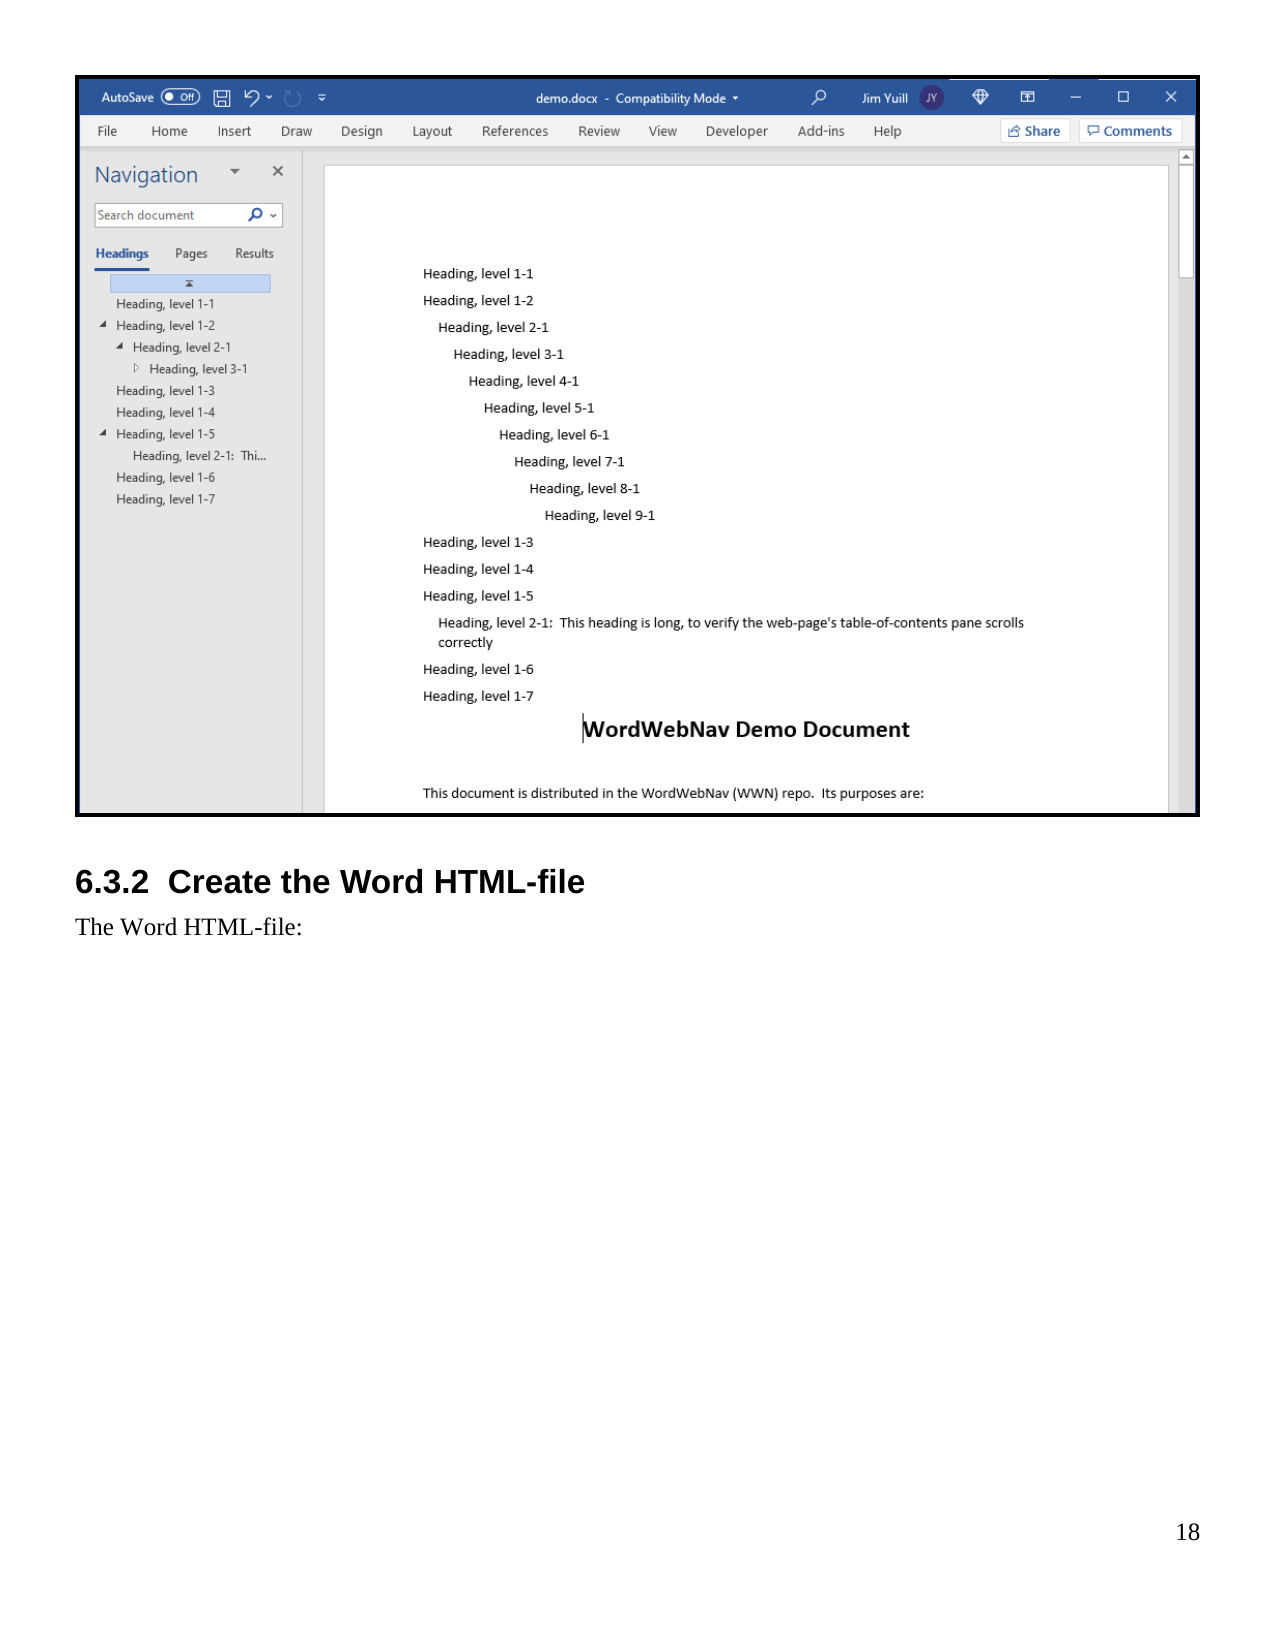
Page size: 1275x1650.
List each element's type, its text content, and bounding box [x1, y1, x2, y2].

text The Word HTML-file: [75, 912, 1200, 941]
picture [79, 79, 1196, 813]
subtitle Create the Word HTML-file [75, 863, 1200, 901]
